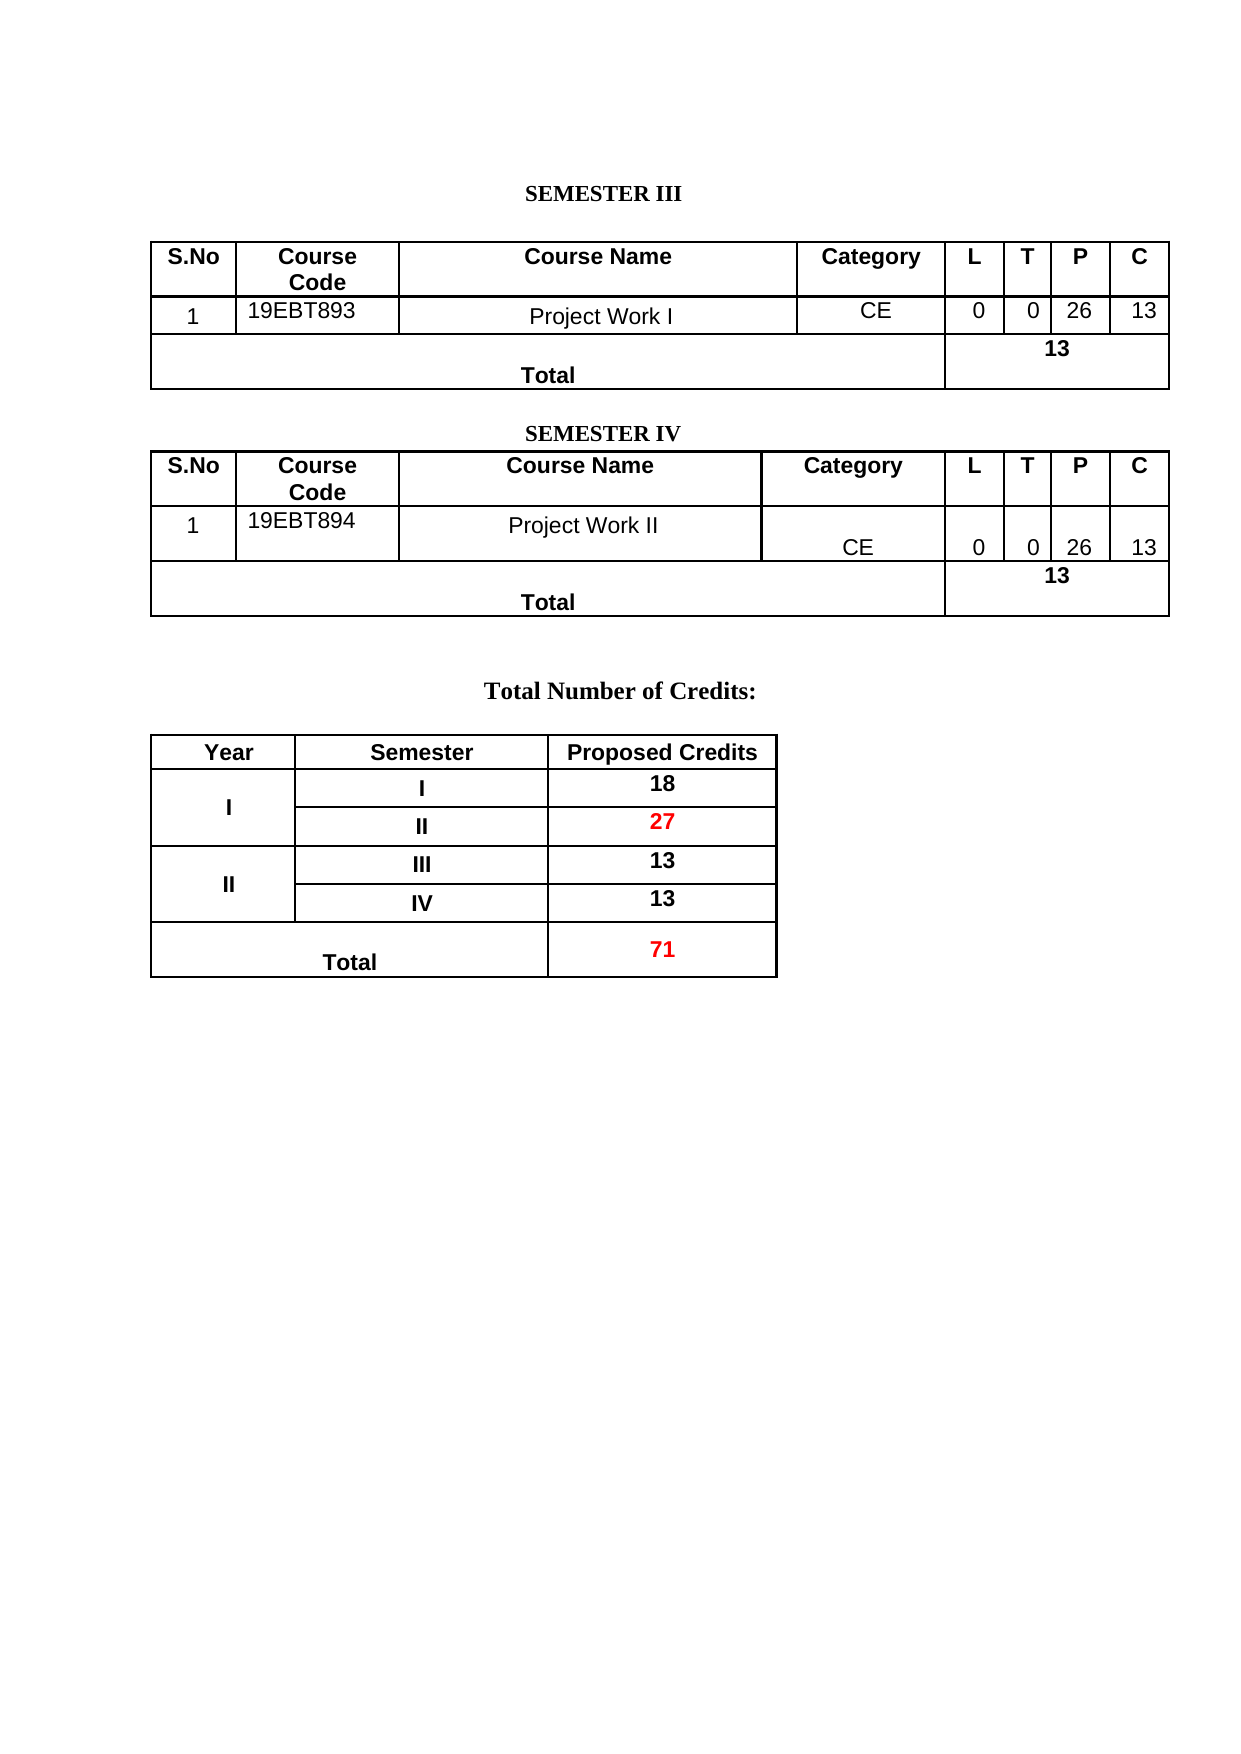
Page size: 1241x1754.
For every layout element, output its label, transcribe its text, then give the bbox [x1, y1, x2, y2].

table_cell CE [763, 507, 944, 560]
table_header Course Code [237, 243, 398, 295]
table_header P [1052, 453, 1109, 505]
table_cell 0 [946, 298, 1003, 333]
table_cell 18 [549, 770, 775, 806]
table_cell I [296, 770, 547, 806]
table_header C [1111, 453, 1168, 505]
table_cell Total [152, 562, 944, 615]
table_cell 27 [549, 808, 775, 844]
table_header T [1005, 243, 1050, 295]
text Total Number of Credits: [150, 676, 1090, 705]
table_cell 1 [152, 507, 235, 560]
table_cell 26 [1052, 507, 1109, 560]
table_cell II [296, 808, 547, 844]
table_header Semester [296, 736, 547, 768]
table_cell 0 [1005, 298, 1050, 333]
table_cell 26 [1052, 298, 1109, 333]
table_cell 13 [549, 885, 775, 921]
table_cell Total [152, 923, 547, 976]
table_cell 13 [946, 562, 1168, 615]
table_header L [946, 453, 1003, 505]
table_header Category [798, 243, 944, 295]
table_cell 19EBT894 [237, 507, 398, 560]
table_header S.No [152, 453, 235, 505]
table_cell 0 [1005, 507, 1050, 560]
table_cell Total [152, 335, 944, 388]
table_header T [1005, 453, 1050, 505]
text SEMESTER III [450, 180, 1090, 207]
table_header C [1111, 243, 1168, 295]
table_header Proposed Credits [549, 736, 775, 768]
table_cell 13 [1111, 507, 1168, 560]
table_cell I [152, 770, 294, 844]
table_header S.No [152, 243, 235, 295]
table_header Course Name [400, 453, 760, 505]
text SEMESTER IV [450, 420, 1090, 447]
table_cell II [152, 847, 294, 921]
table_header Year [152, 736, 294, 768]
table_header Course Code [237, 453, 398, 505]
table_cell 0 [946, 507, 1003, 560]
table_cell 71 [549, 923, 775, 976]
table_header P [1052, 243, 1109, 295]
table_cell 19EBT893 [237, 298, 398, 333]
table_cell III [296, 847, 547, 883]
table_cell IV [296, 885, 547, 921]
table_cell 1 [152, 298, 235, 333]
table_cell Project Work I [400, 298, 796, 333]
table_cell 13 [549, 847, 775, 883]
table_cell CE [798, 298, 944, 333]
table_cell 13 [1111, 298, 1168, 333]
table_header Course Name [400, 243, 796, 295]
table_header L [946, 243, 1003, 295]
table_header Category [763, 453, 944, 505]
table_cell Project Work II [400, 507, 760, 560]
table_cell 13 [946, 335, 1168, 388]
